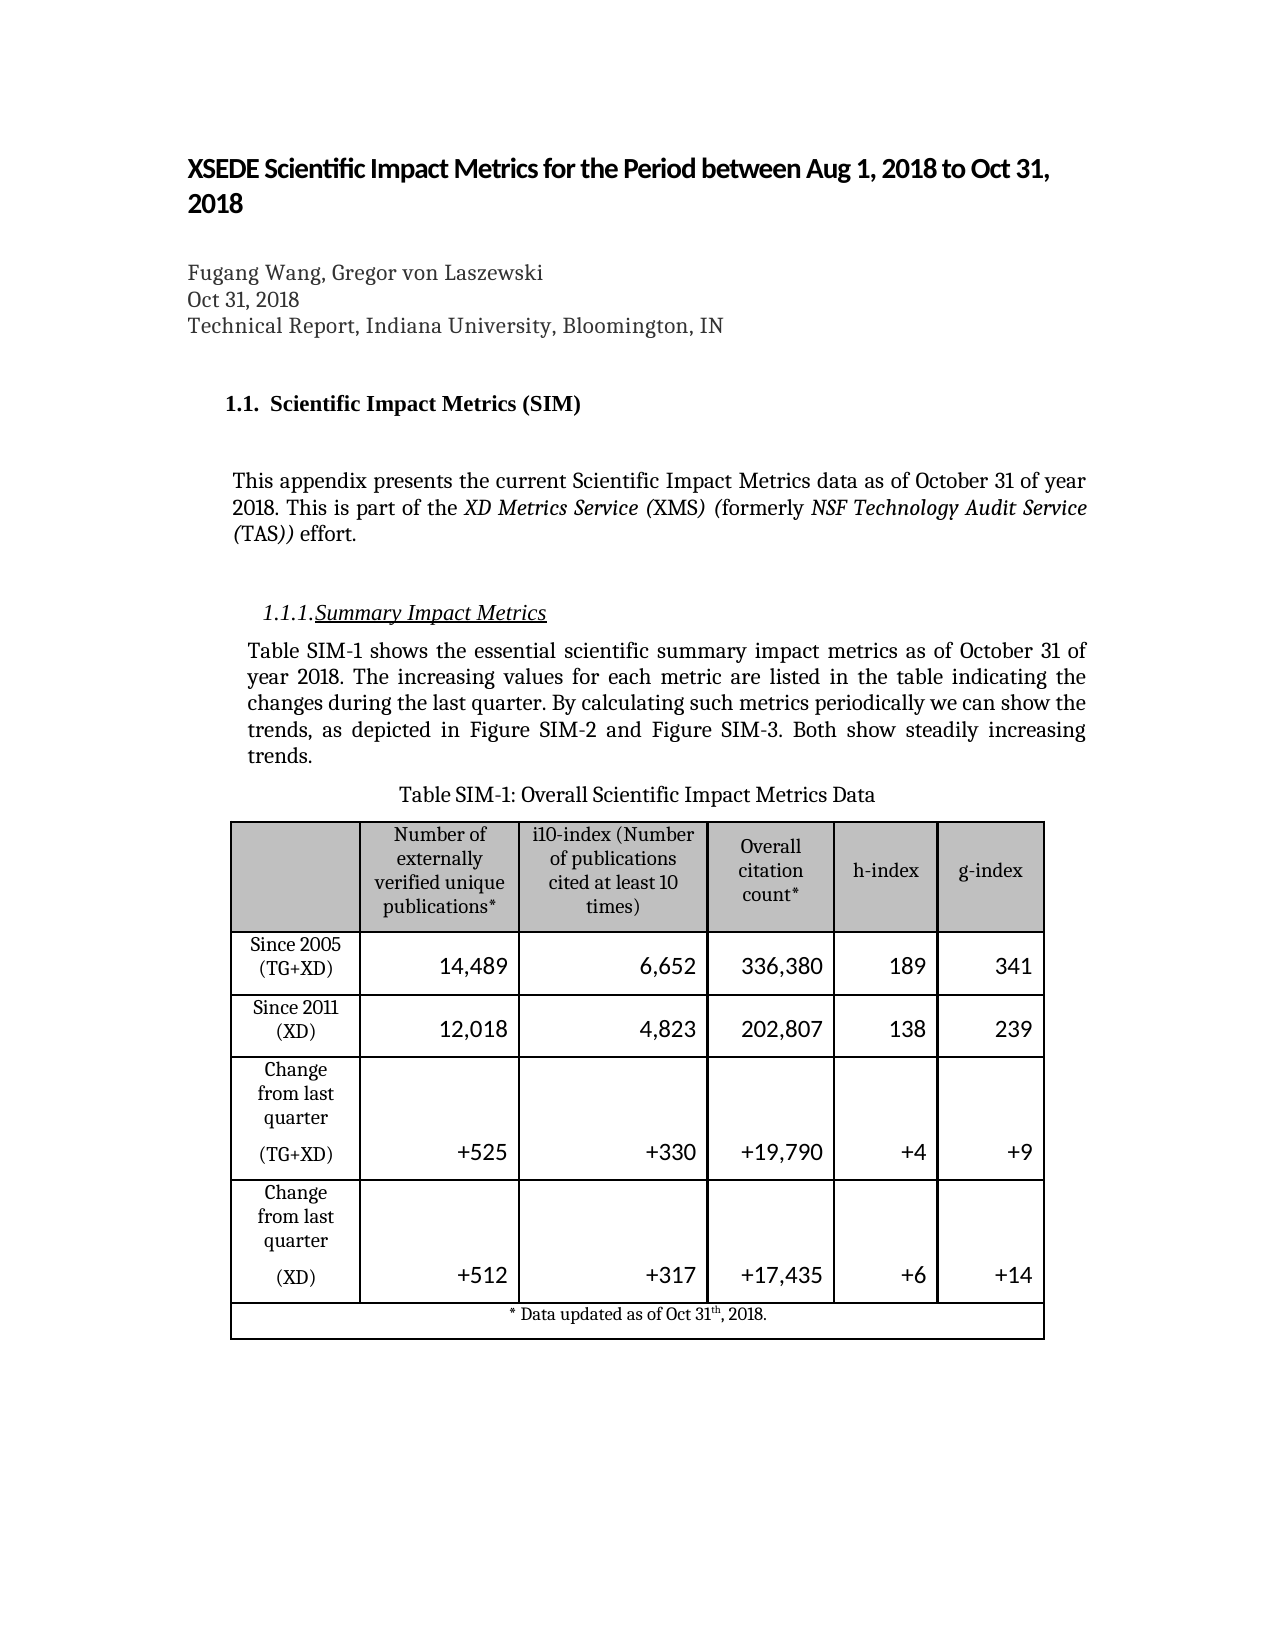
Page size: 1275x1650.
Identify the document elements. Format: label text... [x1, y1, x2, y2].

subtitle Scientific Impact Metrics (SIM) [225, 391, 1087, 417]
table_cell +14 [939, 1181, 1043, 1302]
table_header Number of externally verified unique publications* [361, 823, 518, 931]
table_cell 12,018 [361, 996, 518, 1056]
table_cell 341 [939, 933, 1043, 993]
table_header h-index [835, 823, 936, 931]
table_cell Since 2011 (XD) [232, 996, 359, 1056]
text Table SIM-1 shows the essential scientific summary impact metrics as of October 31 of year 2018. The increasing values for each metric are listed in the table indicating the changes during the last quarter. By calculating such metrics periodically we can show the trends, as depicted in Figure SIM-2 and Figure SIM-3. Both show steadily increasing trends. [247, 637, 1087, 769]
subtitle Summary Impact Metrics [262, 599, 1087, 625]
table_cell 138 [835, 996, 936, 1056]
table_cell 189 [835, 933, 936, 993]
title XSEDE Scientific Impact Metrics for the Period between Aug 1, 2018 to Oct 31, 2018 [187, 150, 1087, 221]
table_cell Since 2005 (TG+XD) [232, 933, 359, 993]
table_cell +9 [939, 1058, 1043, 1179]
table_cell +4 [835, 1058, 936, 1179]
text Fugang Wang, Gregor von Laszewski Oct 31, 2018 Technical Report, Indiana University, Bloomington, IN [187, 260, 1087, 339]
table_cell * Data updated as of Oct 31th, 2018. [232, 1304, 1043, 1338]
table_cell +19,790 [709, 1058, 833, 1179]
table_cell Change from last quarter (XD) [232, 1181, 359, 1302]
table_header [232, 823, 359, 931]
table_cell Change from last quarter (TG+XD) [232, 1058, 359, 1179]
text Table SIM-1: Overall Scientific Impact Metrics Data [187, 782, 1087, 808]
table_cell 6,652 [520, 933, 706, 993]
table_header i10-index (Number of publications cited at least 10 times) [520, 823, 706, 931]
table_cell +6 [835, 1181, 936, 1302]
table_cell 4,823 [520, 996, 706, 1056]
table_cell 14,489 [361, 933, 518, 993]
text This appendix presents the current Scientific Impact Metrics data as of October 31 of year 2018. This is part of the XD Metrics Service (XMS) (formerly NSF Technology Audit Service (TAS)) effort. [232, 468, 1087, 547]
table_cell +525 [361, 1058, 518, 1179]
table_cell 239 [939, 996, 1043, 1056]
table_cell 202,807 [709, 996, 833, 1056]
table_cell +17,435 [709, 1181, 833, 1302]
table_header Overall citation count* [709, 823, 833, 931]
table_cell 336,380 [709, 933, 833, 993]
table_cell +330 [520, 1058, 706, 1179]
table_cell +512 [361, 1181, 518, 1302]
table_cell +317 [520, 1181, 706, 1302]
table_header g-index [939, 823, 1043, 931]
